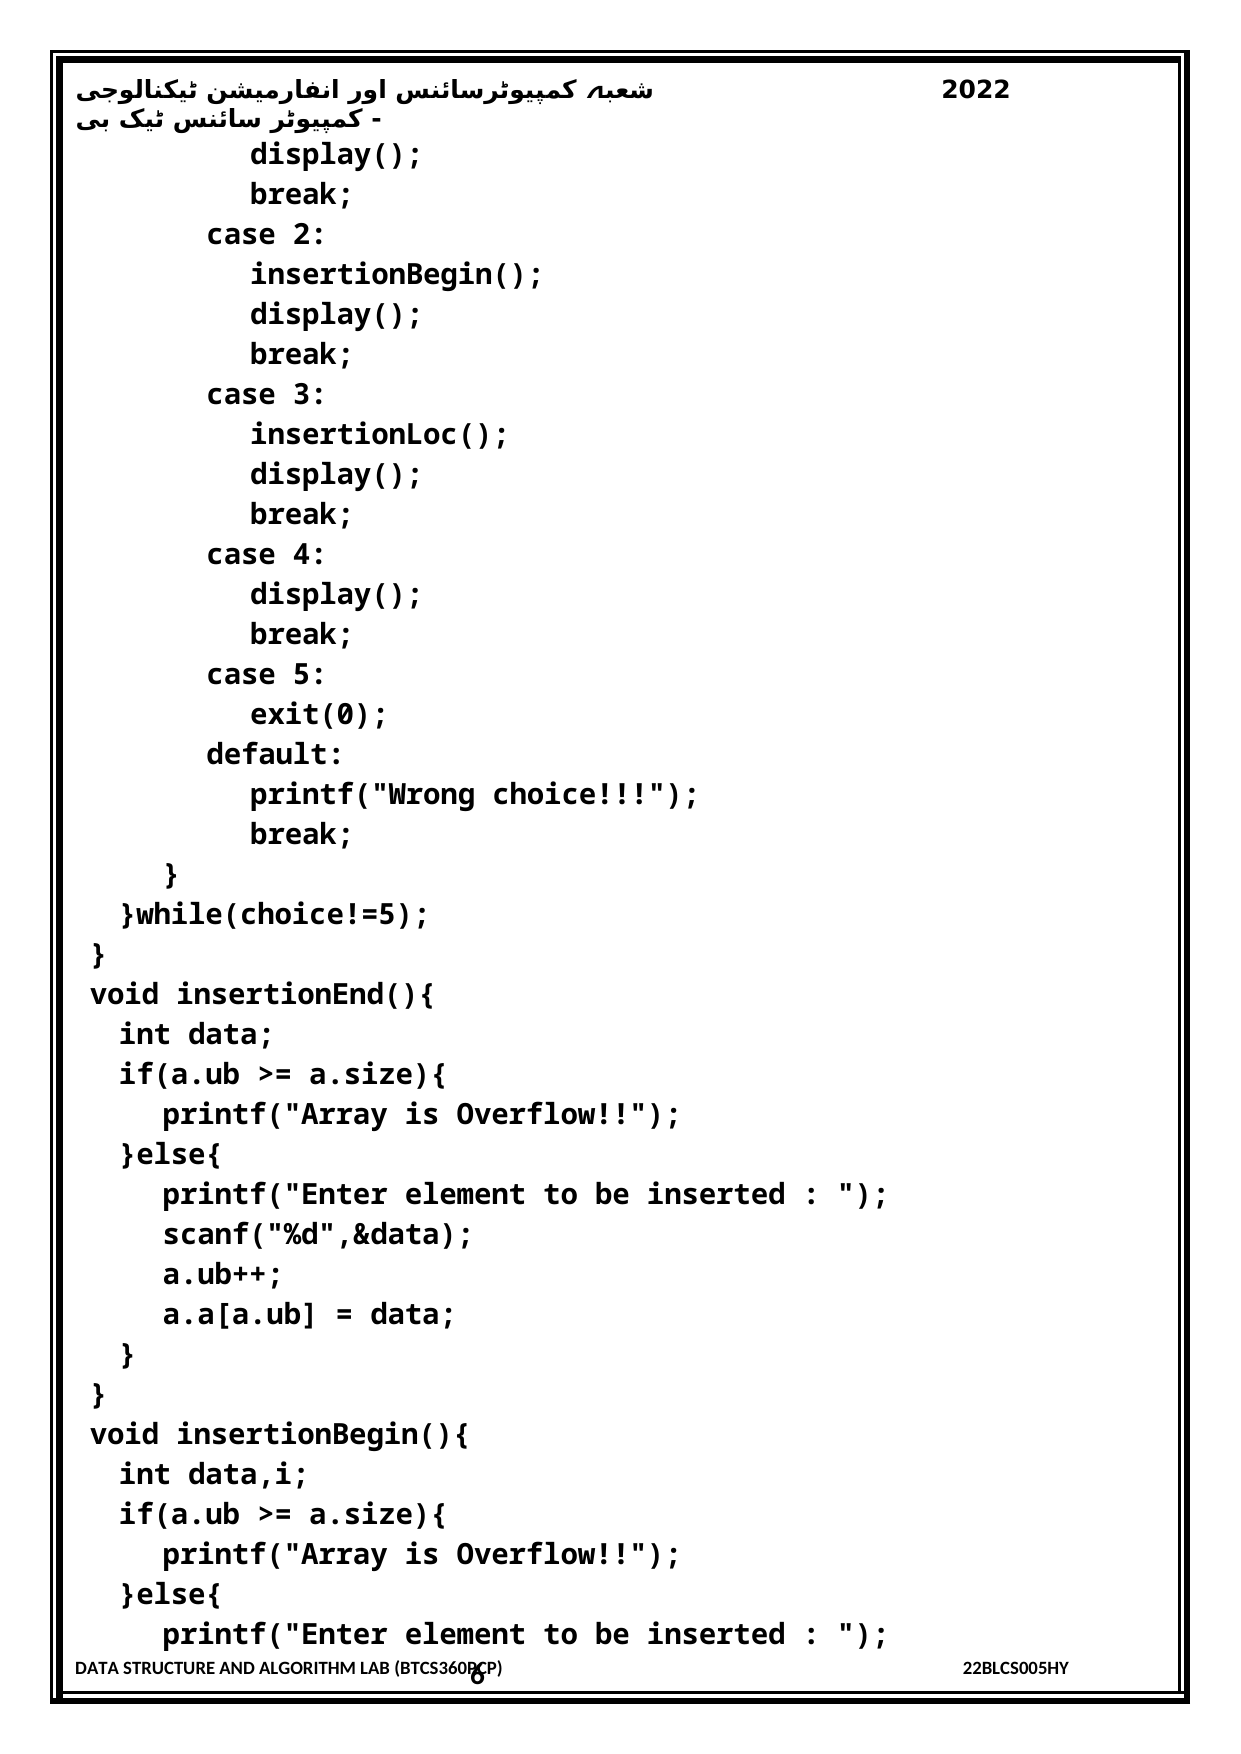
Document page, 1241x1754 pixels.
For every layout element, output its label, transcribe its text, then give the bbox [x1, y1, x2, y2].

text case 4: [89, 533, 1165, 573]
text void insertionBegin(){ [89, 1413, 1165, 1453]
text case 5: [89, 653, 1165, 693]
text printf("Array is Overflow!!"); [89, 1093, 1165, 1133]
text void insertionEnd(){ [89, 973, 1165, 1013]
text break; [89, 333, 1165, 373]
text break; [89, 493, 1165, 533]
text } [89, 1333, 1165, 1373]
text default: [89, 733, 1165, 773]
text printf("Enter element to be inserted : "); [89, 1173, 1165, 1213]
text }else{ [89, 1133, 1165, 1173]
text printf("Array is Overflow!!"); [89, 1533, 1165, 1573]
text if(a.ub >= a.size){ [89, 1493, 1165, 1533]
text int data; [89, 1013, 1165, 1053]
text break; [89, 173, 1165, 213]
text display(); [89, 453, 1165, 493]
text display(); [89, 293, 1165, 333]
text display(); [89, 133, 1165, 173]
text insertionBegin(); [89, 253, 1165, 293]
text } [89, 853, 1165, 893]
text break; [89, 613, 1165, 653]
text exit(0); [89, 693, 1165, 733]
text if(a.ub >= a.size){ [89, 1053, 1165, 1093]
text insertionLoc(); [89, 413, 1165, 453]
text a.a[a.ub] = data; [89, 1293, 1165, 1333]
text } [89, 1373, 1165, 1413]
text break; [89, 813, 1165, 853]
text }else{ [89, 1573, 1165, 1613]
text int data,i; [89, 1453, 1165, 1493]
text scanf("%d",&data); [89, 1213, 1165, 1253]
text printf("Wrong choice!!!"); [89, 773, 1165, 813]
text }while(choice!=5); [89, 893, 1165, 933]
text a.ub++; [89, 1253, 1165, 1293]
text case 2: [89, 213, 1165, 253]
text printf("Enter element to be inserted : "); [89, 1613, 1165, 1653]
text } [89, 933, 1165, 973]
text display(); [89, 573, 1165, 613]
text case 3: [89, 373, 1165, 413]
